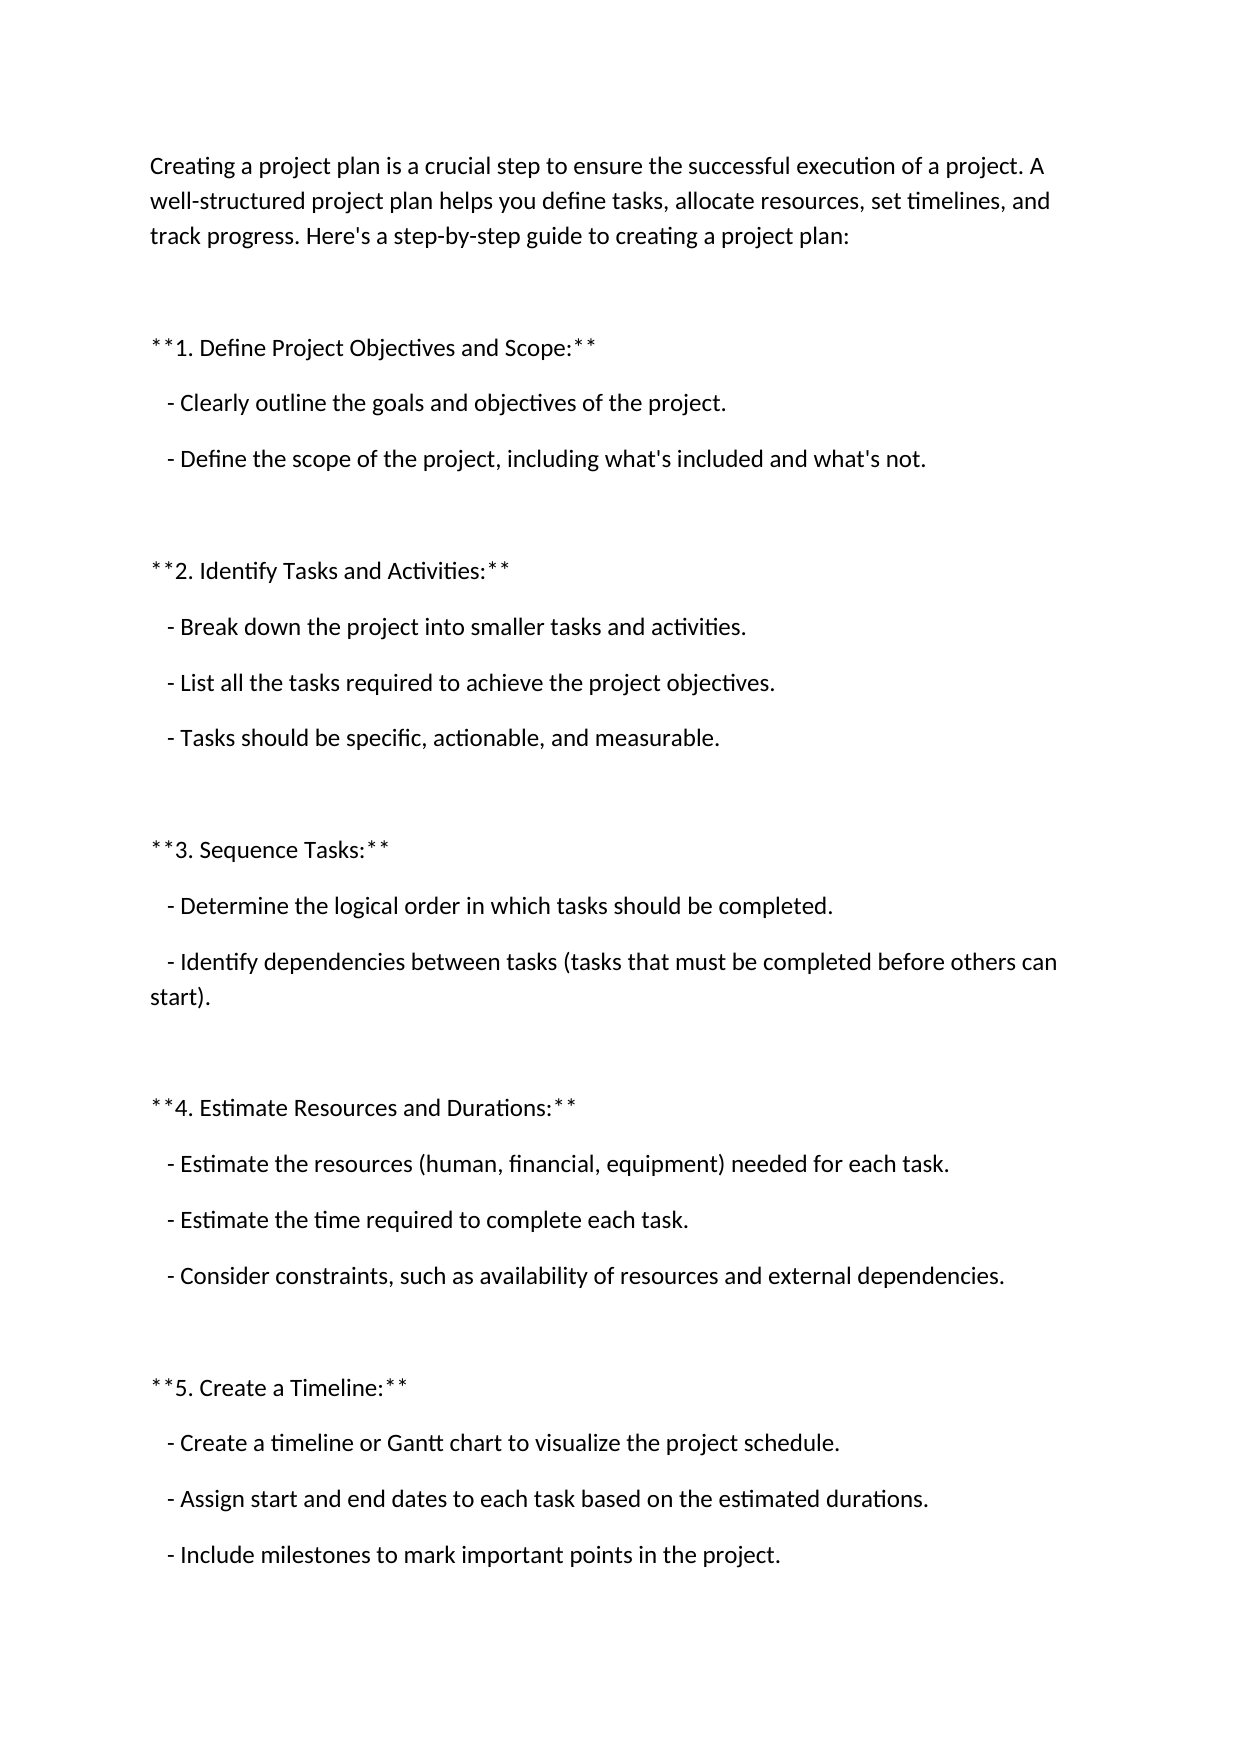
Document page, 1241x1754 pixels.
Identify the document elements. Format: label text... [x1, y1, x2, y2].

text - Identify dependencies between tasks (tasks that must be completed before others can start). [150, 946, 1090, 1011]
text - List all the tasks required to achieve the project objectives. [150, 667, 1090, 697]
text - Clearly outline the goals and objectives of the project. [150, 387, 1090, 418]
text **3. Sequence Tasks:** [150, 834, 1090, 865]
text - Estimate the resources (human, financial, equipment) needed for each task. [150, 1148, 1090, 1179]
text **4. Estimate Resources and Durations:** [150, 1092, 1090, 1123]
text - Tasks should be specific, actionable, and measurable. [150, 722, 1090, 753]
text - Consider constraints, such as availability of resources and external dependencies. [150, 1260, 1090, 1291]
text - Assign start and end dates to each task based on the estimated durations. [150, 1483, 1090, 1514]
text - Determine the logical order in which tasks should be completed. [150, 890, 1090, 921]
text **2. Identify Tasks and Activities:** [150, 555, 1090, 586]
text **1. Define Project Objectives and Scope:** [150, 332, 1090, 362]
text - Include milestones to mark important points in the project. [150, 1539, 1090, 1570]
text Creating a project plan is a crucial step to ensure the successful execution of a project. A well-structured project plan helps you define tasks, allocate resources, set timelines, and track progress. Here's a step-by-step guide to creating a project plan: [150, 150, 1090, 251]
text - Define the scope of the project, including what's included and what's not. [150, 443, 1090, 474]
text - Estimate the time required to complete each task. [150, 1204, 1090, 1235]
text - Create a timeline or Gantt chart to visualize the project schedule. [150, 1427, 1090, 1458]
text **5. Create a Timeline:** [150, 1372, 1090, 1402]
text - Break down the project into smaller tasks and activities. [150, 611, 1090, 641]
